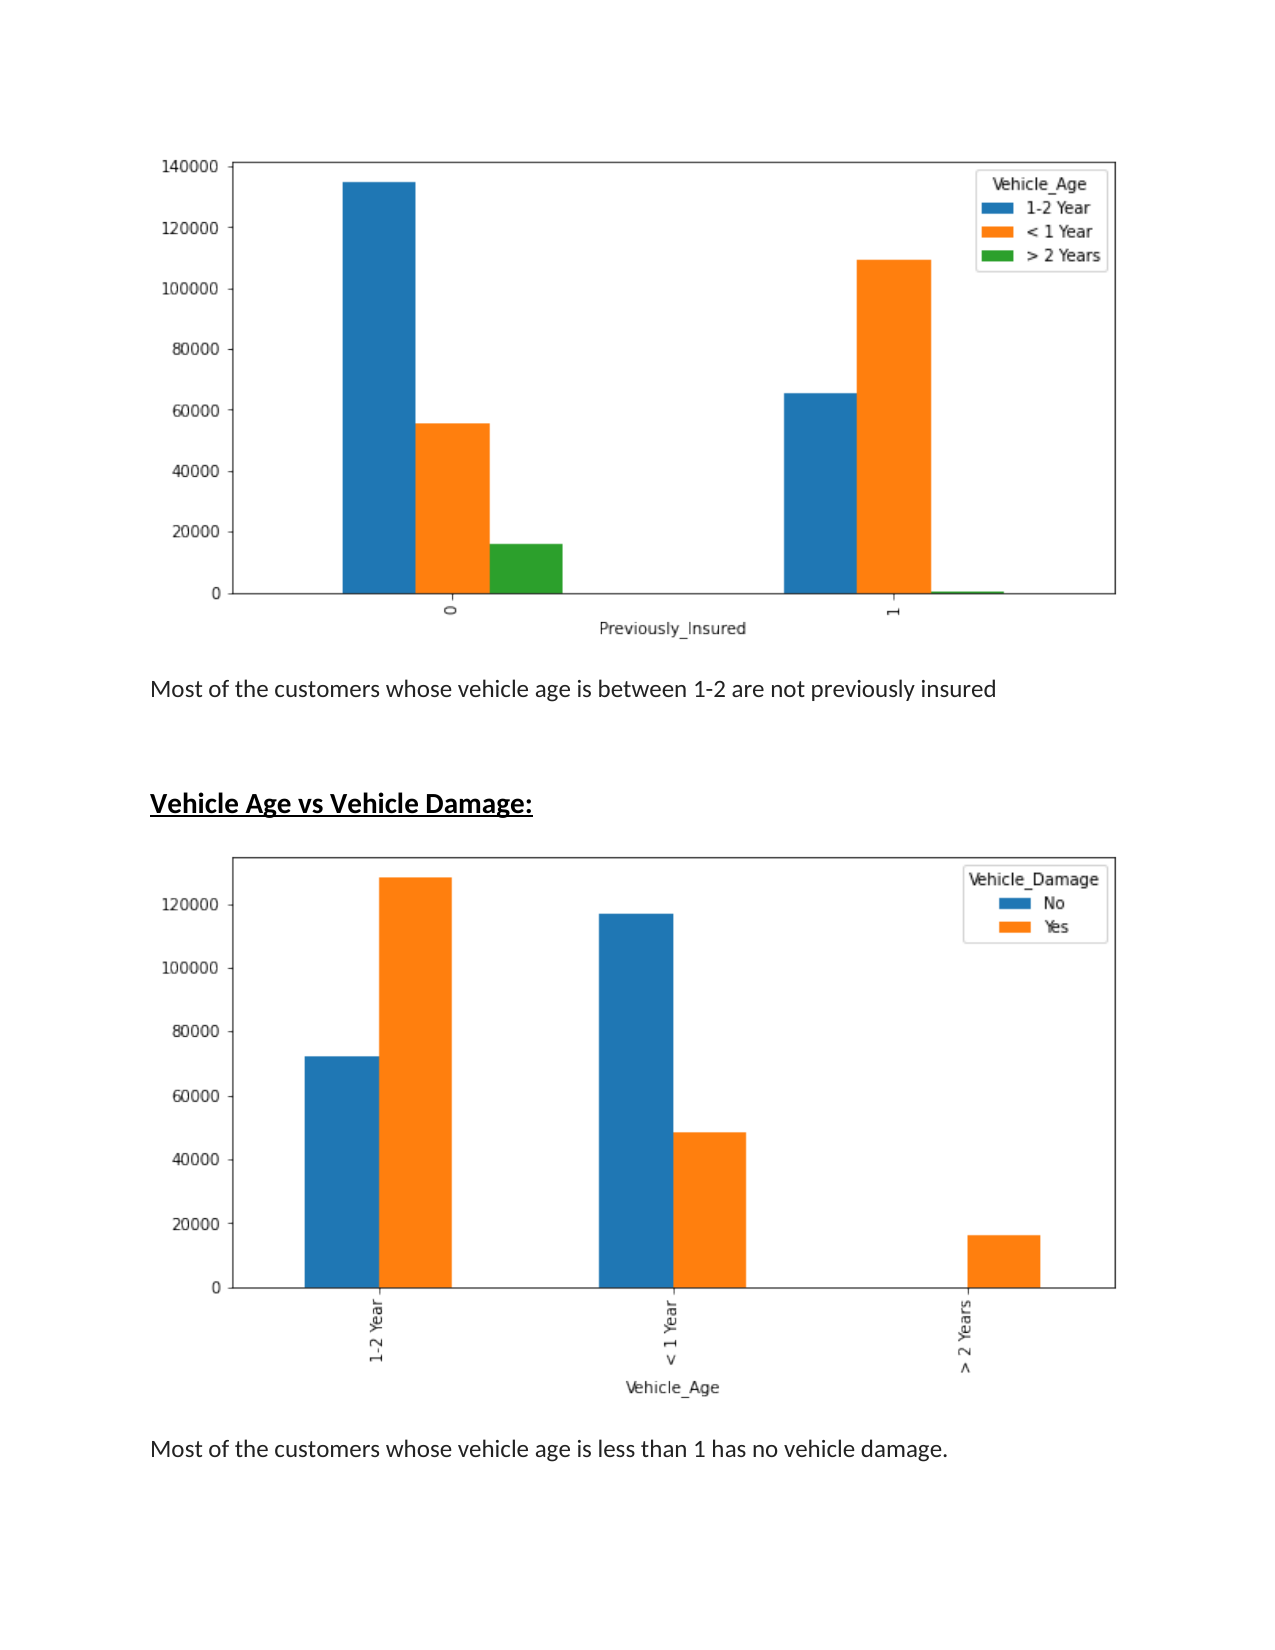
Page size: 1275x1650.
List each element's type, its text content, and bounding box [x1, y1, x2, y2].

picture [150, 846, 1125, 1408]
text Most of the customers whose vehicle age is less than 1 has no vehicle damage. [150, 1433, 1125, 1463]
picture [150, 150, 1125, 649]
text Most of the customers whose vehicle age is between 1-2 are not previously insured [150, 673, 1125, 704]
text Vehicle Age vs Vehicle Damage: [150, 785, 1125, 821]
